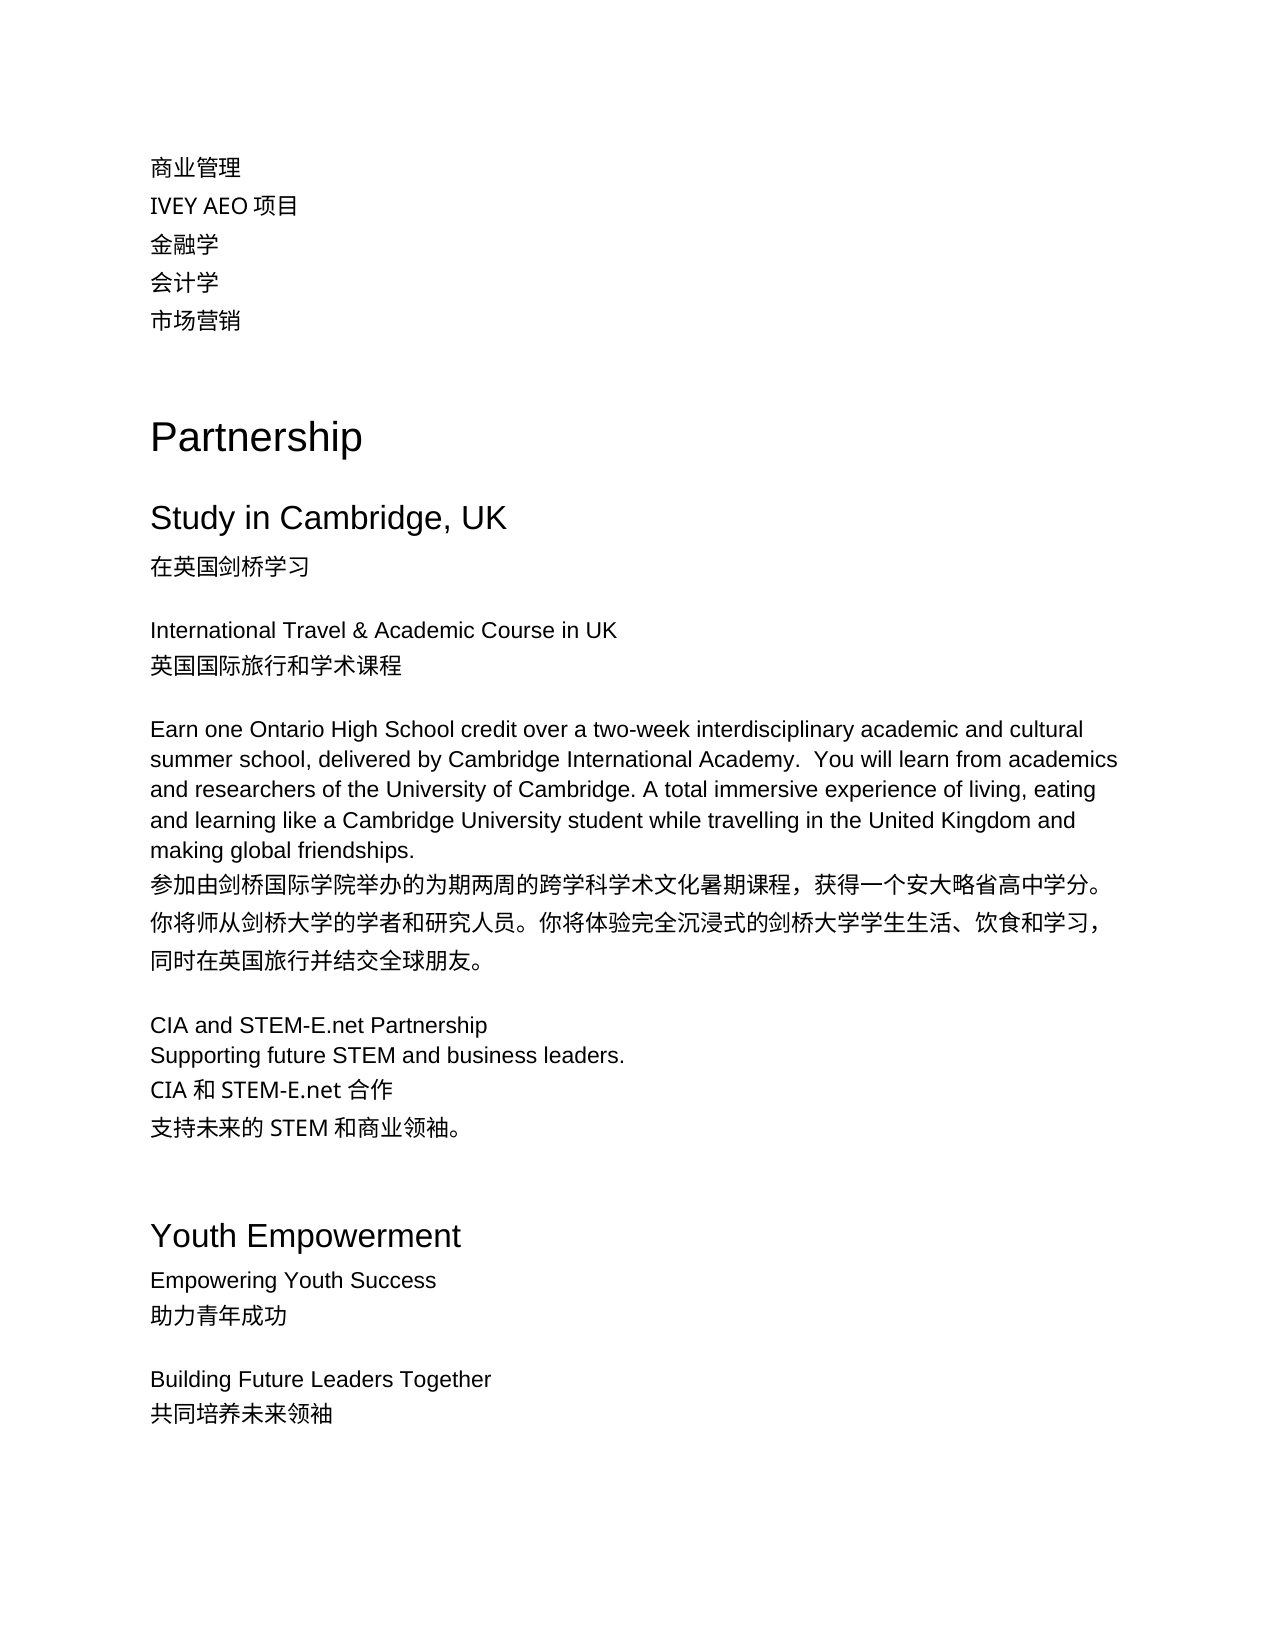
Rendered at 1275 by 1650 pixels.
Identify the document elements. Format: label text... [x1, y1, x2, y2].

text IVEY AEO项目 [150, 188, 1125, 221]
text 英国国际旅行和学术课程 [150, 648, 1125, 681]
text 商业管理 [150, 150, 1125, 183]
text 在英国剑桥学习 [150, 549, 1125, 582]
subtitle Study in Cambridge, UK [150, 498, 1125, 537]
text International Travel & Academic Course in UK [150, 617, 1125, 644]
text 参加由剑桥国际学院举办的为期两周的跨学科学术文化暑期课程，获得一个安大略省高中学分。你将师从剑桥大学的学者和研究人员。你将体验完全沉浸式的剑桥大学学生生活、饮食和学习，同时在英国旅行并结交全球朋友。 [150, 867, 1125, 976]
text Building Future Leaders Together [150, 1366, 1125, 1392]
text Supporting future STEM and business leaders. [150, 1042, 1125, 1068]
subtitle Youth Empowerment [150, 1216, 1125, 1255]
text Empowering Youth Success [150, 1267, 1125, 1294]
text 金融学 [150, 226, 1125, 260]
text 市场营销 [150, 303, 1125, 336]
text CIA and STEM-E.net Partnership [150, 1012, 1125, 1038]
text 助力青年成功 [150, 1297, 1125, 1331]
text Earn one Ontario High School credit over a two-week interdisciplinary academic and cultural summer school, delivered by Cambridge International Academy. You will learn from academics and researchers of the University of Cambridge. A total immersive experience of living, eating and learning like a Cambridge University student while travelling in the United Kingdom and making global friendships. [150, 716, 1125, 863]
text 会计学 [150, 264, 1125, 298]
text 共同培养未来领袖 [150, 1396, 1125, 1429]
text CIA 和 STEM-E.net 合作 [150, 1072, 1125, 1105]
text 支持未来的 STEM 和商业领袖。 [150, 1110, 1125, 1144]
subtitle Partnership [150, 413, 1125, 461]
